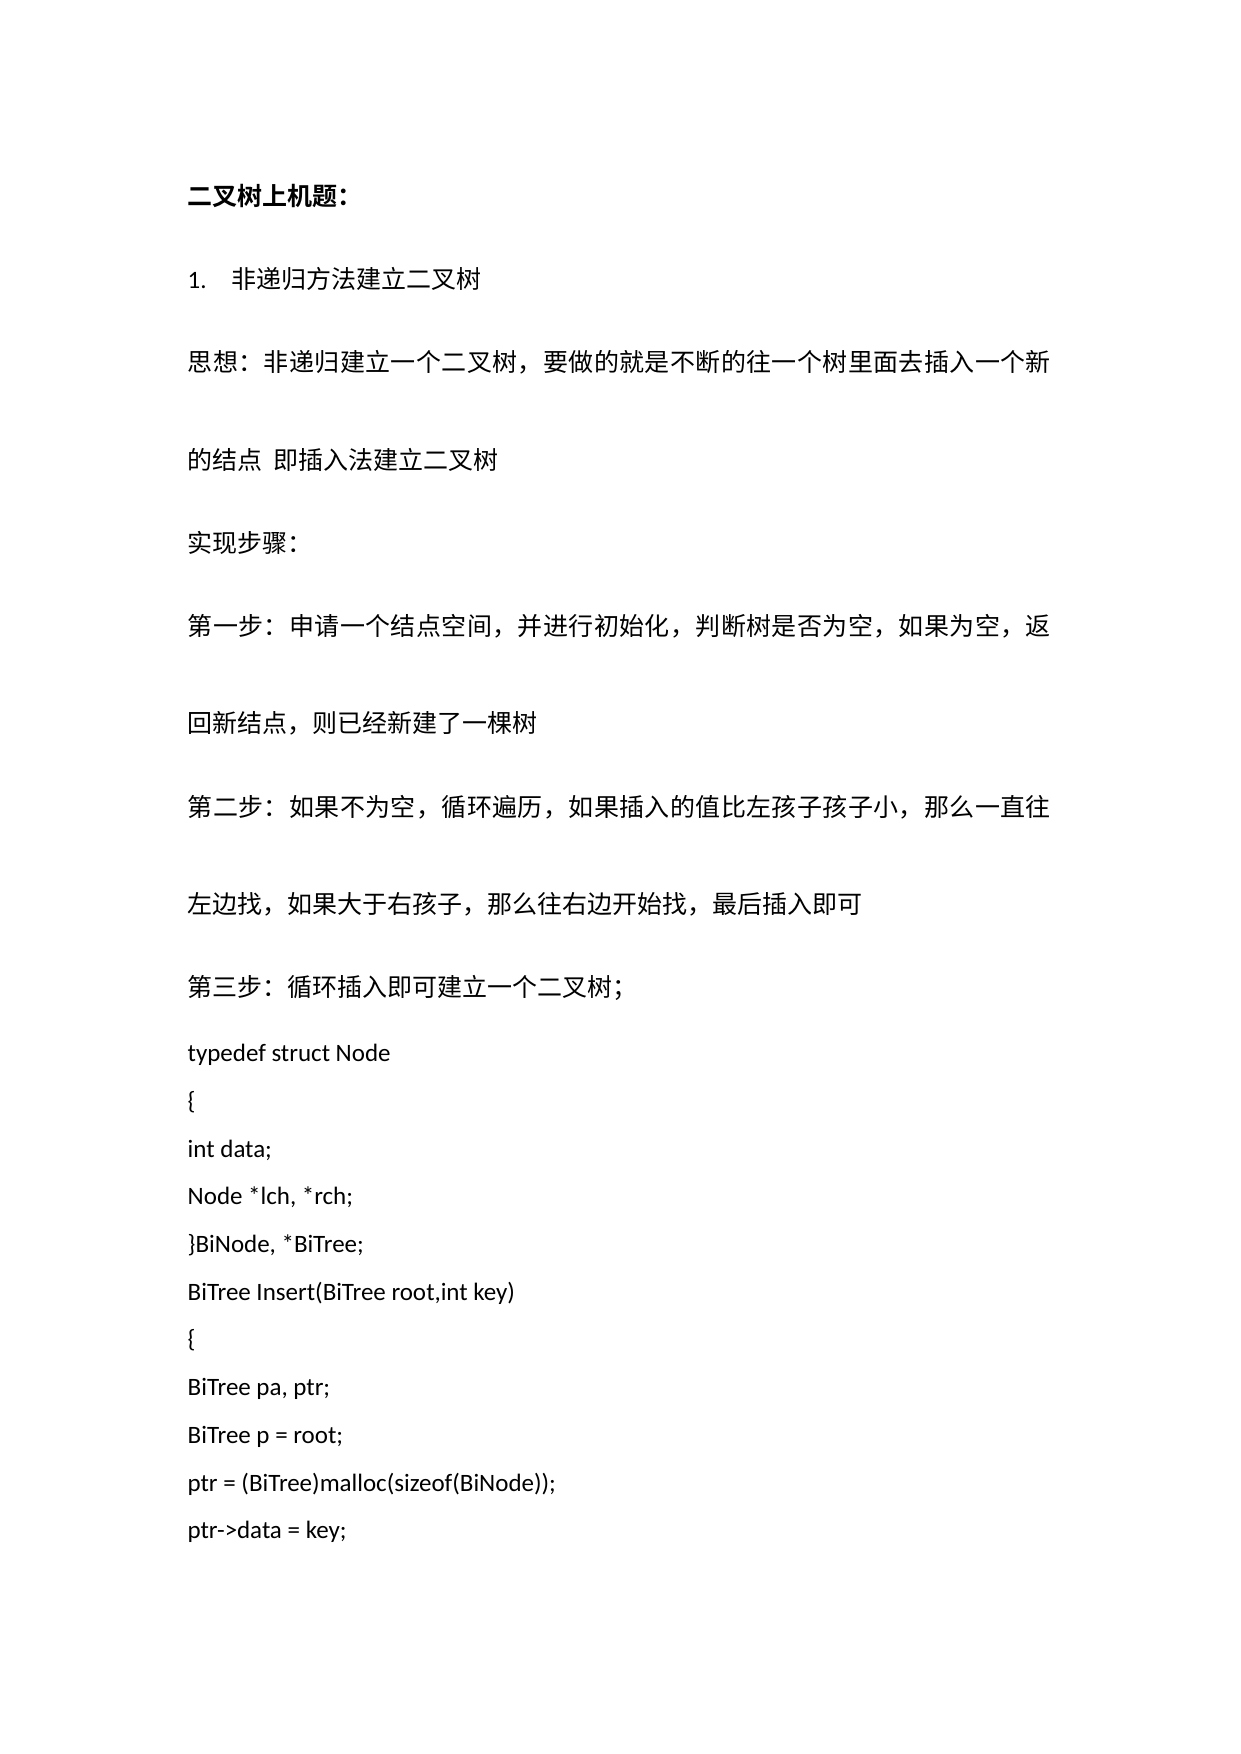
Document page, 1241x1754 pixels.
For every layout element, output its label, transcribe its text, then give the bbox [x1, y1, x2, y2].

text { [187, 1084, 1053, 1117]
text 第二步：如果不为空，循环遍历，如果插入的值比左孩子孩子小，那么一直往左边找，如果大于右孩子，那么往右边开始找，最后插入即可 [187, 773, 1053, 935]
text }BiNode, *BiTree; [187, 1227, 1053, 1260]
text BiTree pa, ptr; [187, 1370, 1053, 1403]
text 第一步：申请一个结点空间，并进行初始化，判断树是否为空，如果为空，返回新结点，则已经新建了一棵树 [187, 592, 1053, 754]
text BiTree p = root; [187, 1418, 1053, 1451]
list 非递归方法建立二叉树 [187, 245, 1053, 310]
text BiTree Insert(BiTree root,int key) [187, 1275, 1053, 1307]
text 实现步骤： [187, 509, 1053, 574]
text Node *lch, *rch; [187, 1179, 1053, 1212]
text ptr->data = key; [187, 1513, 1053, 1546]
text 二叉树上机题： [187, 162, 1053, 227]
text int data; [187, 1132, 1053, 1164]
text { [187, 1323, 1053, 1355]
text 第三步：循环插入即可建立一个二叉树； [187, 953, 1053, 1018]
text 思想：非递归建立一个二叉树，要做的就是不断的往一个树里面去插入一个新的结点 即插入法建立二叉树 [187, 328, 1053, 491]
text typedef struct Node [187, 1036, 1053, 1069]
text ptr = (BiTree)malloc(sizeof(BiNode)); [187, 1466, 1053, 1498]
